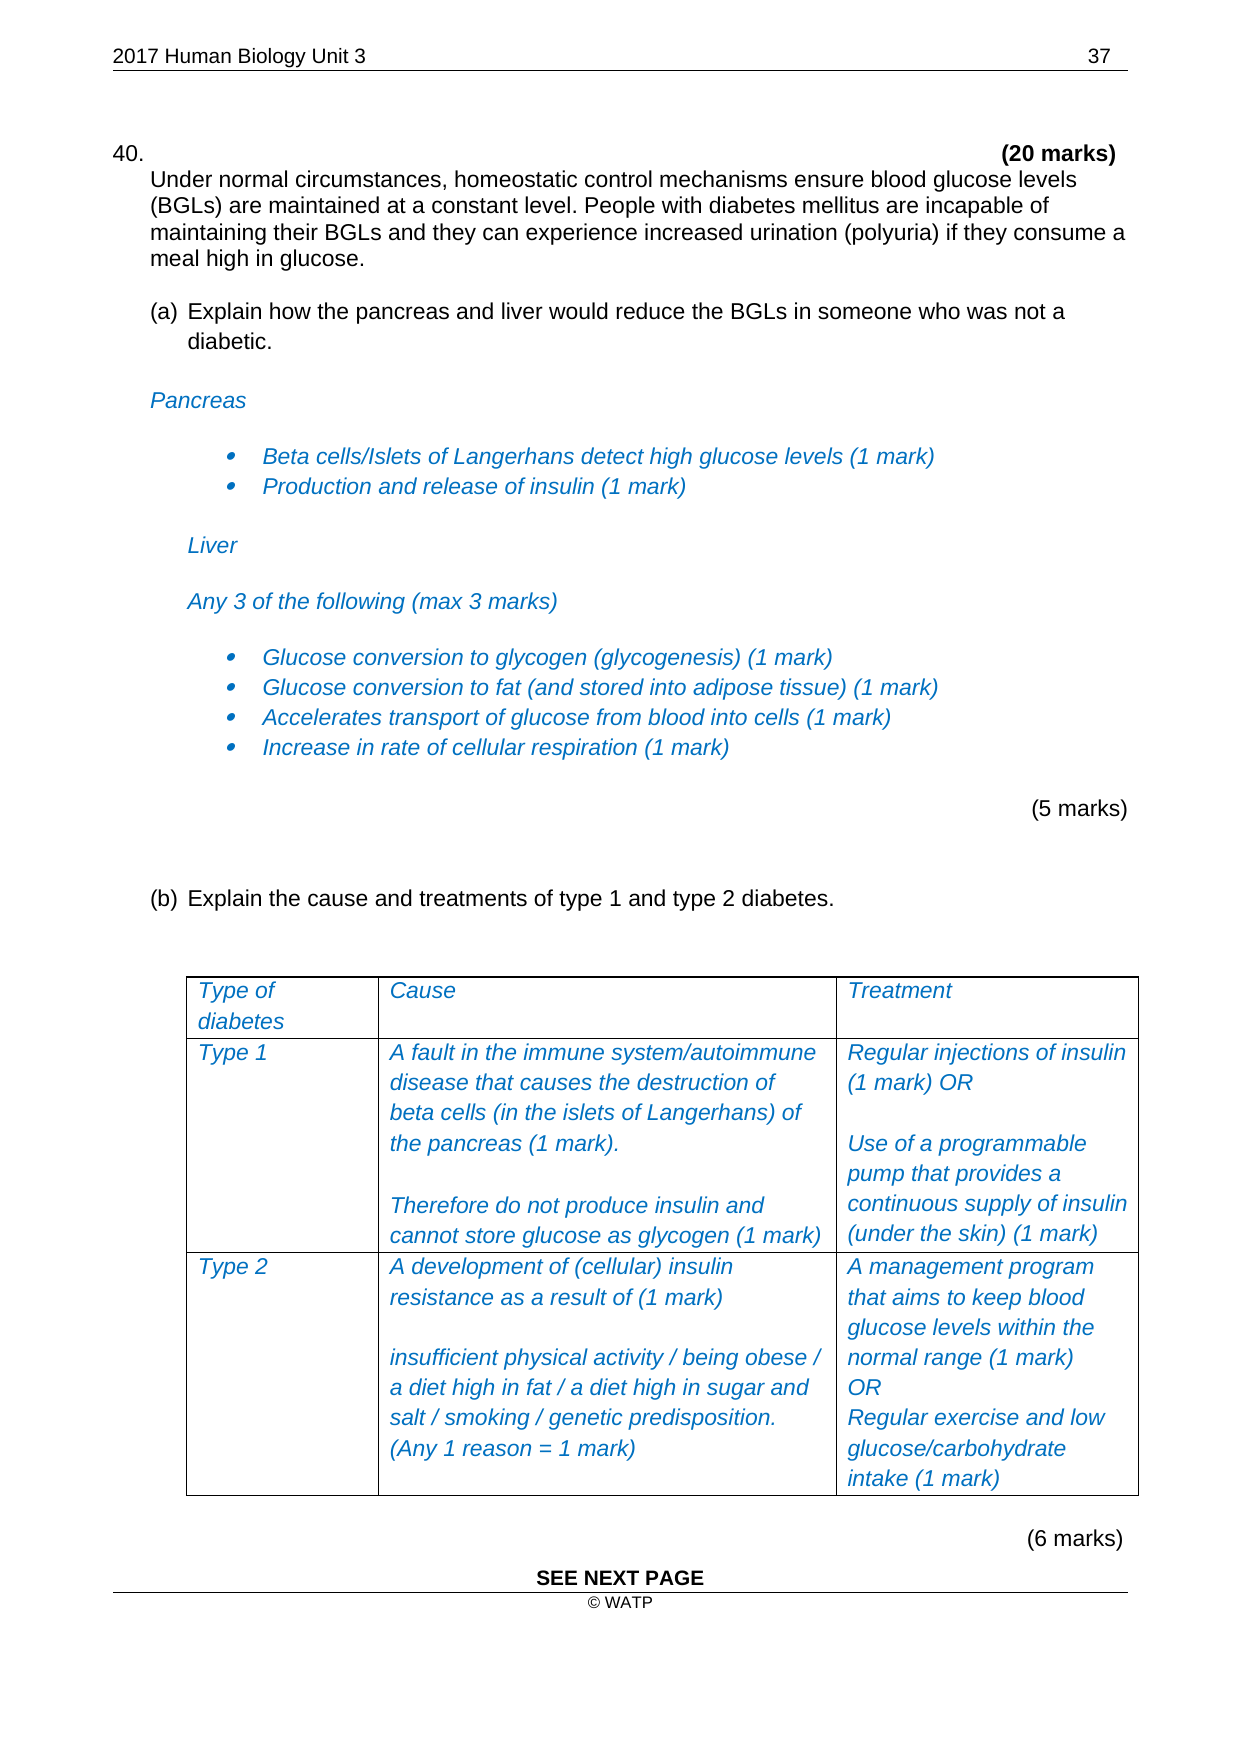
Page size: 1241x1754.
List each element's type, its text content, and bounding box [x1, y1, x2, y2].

list Glucose conversion to glycogen (glycogenesis) (1 mark) [225, 643, 1128, 670]
list (6 marks) [187, 1525, 1128, 1552]
list Beta cells/Islets of Langerhans detect high glucose levels (1 mark) [225, 443, 1128, 469]
list Production and release of insulin (1 mark) [225, 473, 1128, 499]
text Pancreas [150, 387, 1128, 414]
list Glucose conversion to fat (and stored into adipose tissue) (1 mark) [225, 674, 1128, 700]
list Explain the cause and treatments of type 1 and type 2 diabetes. [150, 885, 1128, 911]
table_cell A fault in the immune system/autoimmune disease that causes the destruction of beta cells (in the islets of Langerhans) of the pancreas (1 mark). Therefore do not produce insulin and cannot store glucose as glycogen (1 mark) [379, 1039, 836, 1252]
table_cell A development of (cellular) insulin resistance as a result of (1 mark) insufficient physical activity / being obese / a diet high in fat / a diet high in sugar and salt / smoking / genetic predisposition. (Any 1 reason = 1 mark) [379, 1253, 836, 1495]
table_header Cause [379, 978, 836, 1038]
table_header Treatment [837, 978, 1138, 1038]
text 40. (20 marks) [112, 139, 1128, 166]
table_cell A management program that aims to keep blood glucose levels within the normal range (1 mark) OR Regular exercise and low glucose/carbohydrate intake (1 mark) [837, 1253, 1138, 1495]
list Explain how the pancreas and liver would reduce the BGLs in someone who was not a diabetic. [150, 298, 1128, 354]
table_header Type of diabetes [187, 978, 378, 1038]
text Any 3 of the following (max 3 marks) [112, 588, 1128, 614]
list Increase in rate of cellular respiration (1 mark) [225, 734, 1128, 760]
table_cell Type 2 [187, 1253, 378, 1495]
text Liver [112, 532, 1128, 559]
list Accelerates transport of glucose from blood into cells (1 mark) [225, 704, 1128, 730]
list (5 marks) [187, 794, 1128, 821]
list Under normal circumstances, homeostatic control mechanisms ensure blood glucose levels (BGLs) are maintained at a constant level. People with diabetes mellitus are incapable of maintaining their BGLs and they can experience increased urination (polyuria) if they consume a meal high in glucose. [150, 166, 1128, 271]
table_cell Type 1 [187, 1039, 378, 1252]
table_cell Regular injections of insulin (1 mark) OR Use of a programmable pump that provides a continuous supply of insulin (under the skin) (1 mark) [837, 1039, 1138, 1252]
